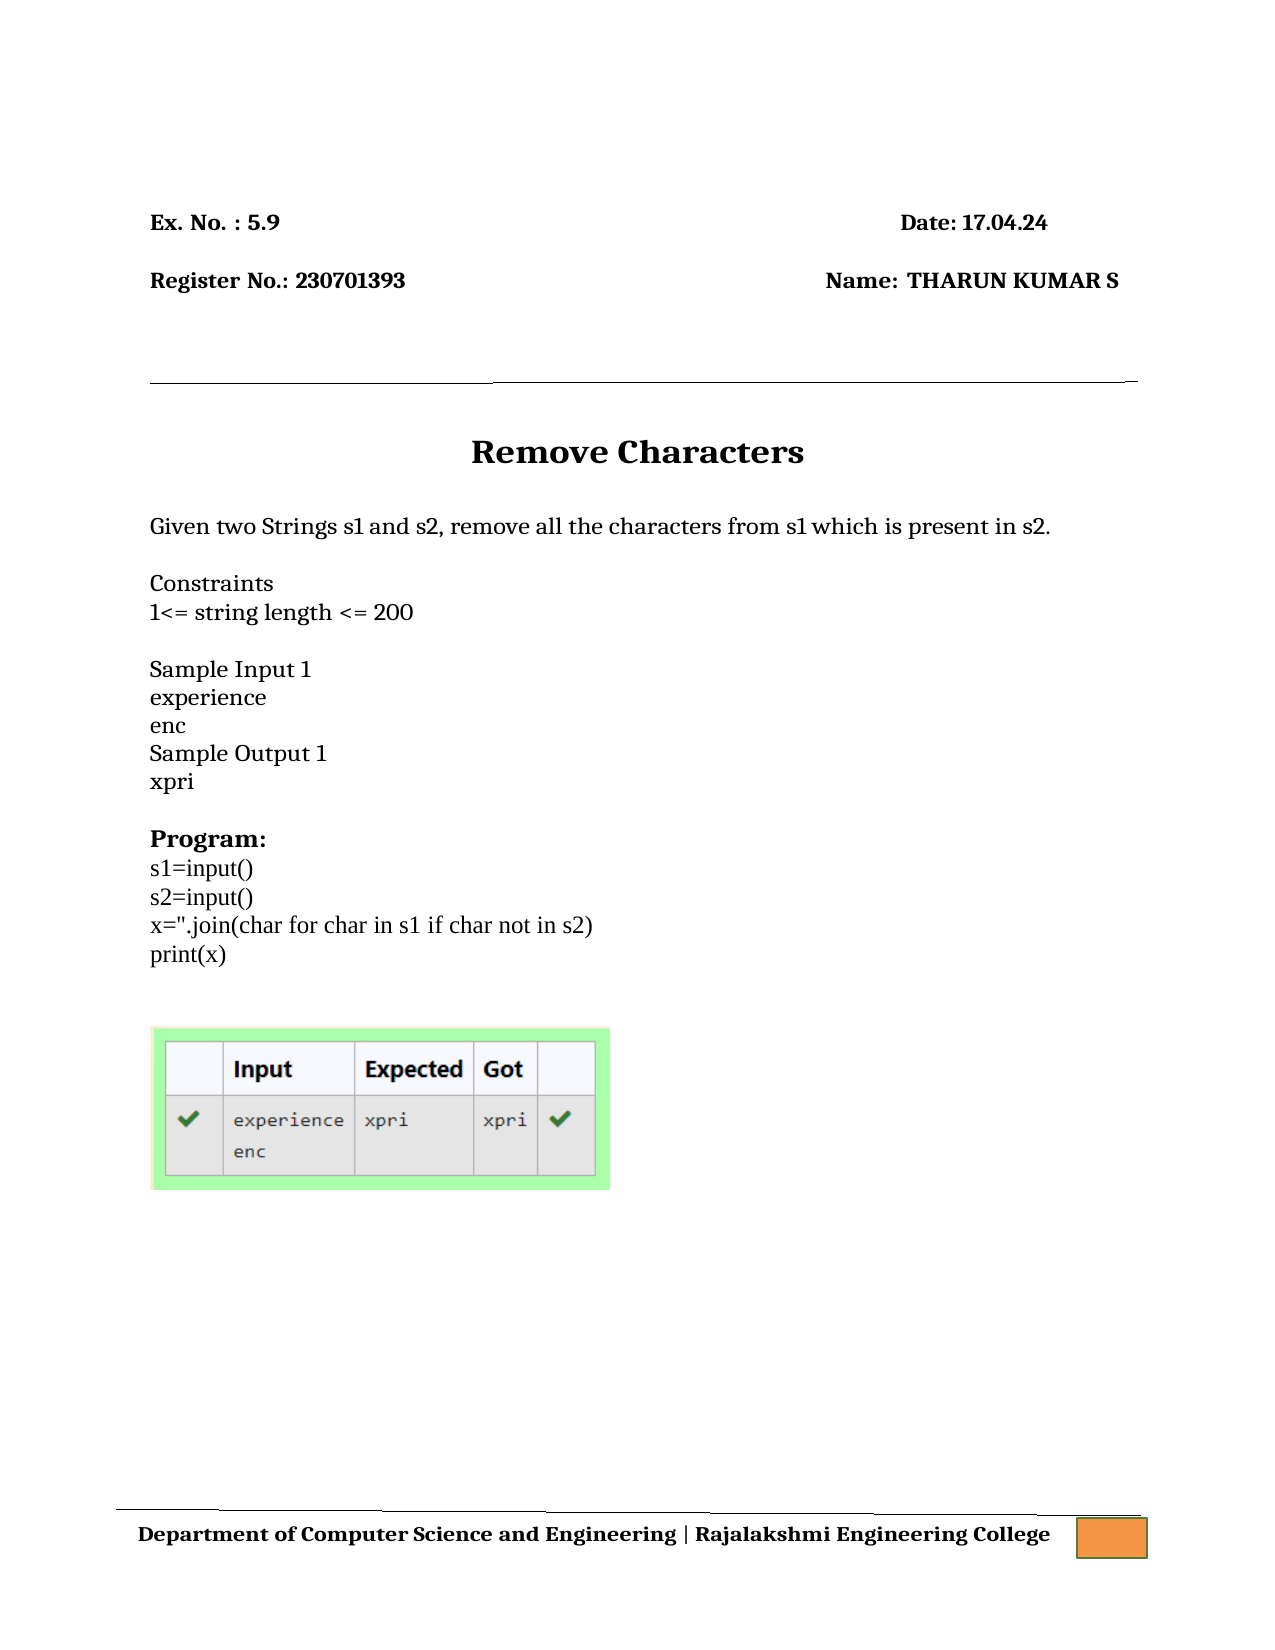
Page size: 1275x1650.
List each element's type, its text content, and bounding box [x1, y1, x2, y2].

text Sample Input 1 experience [150, 656, 323, 711]
text 1<= string length <= 200 [150, 599, 1137, 627]
text Given two Strings s1 and s2, remove all the characters from s1 which is present in s2. Constraints [150, 483, 1137, 598]
text enc [150, 711, 1137, 739]
text x=''.join(char for char in s1 if char not in s2) print(x) [150, 911, 593, 968]
text Register No.: 230701393 Name: THARUN KUMAR S [150, 267, 1137, 294]
text Ex. No. : 5.9 Date: 17.04.24 [150, 210, 1137, 236]
picture [150, 1026, 611, 1190]
text s1=input() s2=input() [150, 853, 255, 911]
text Sample Output 1 xpri [150, 739, 341, 796]
subtitle Program: [150, 824, 1137, 853]
subtitle Remove Characters [138, 433, 1137, 471]
